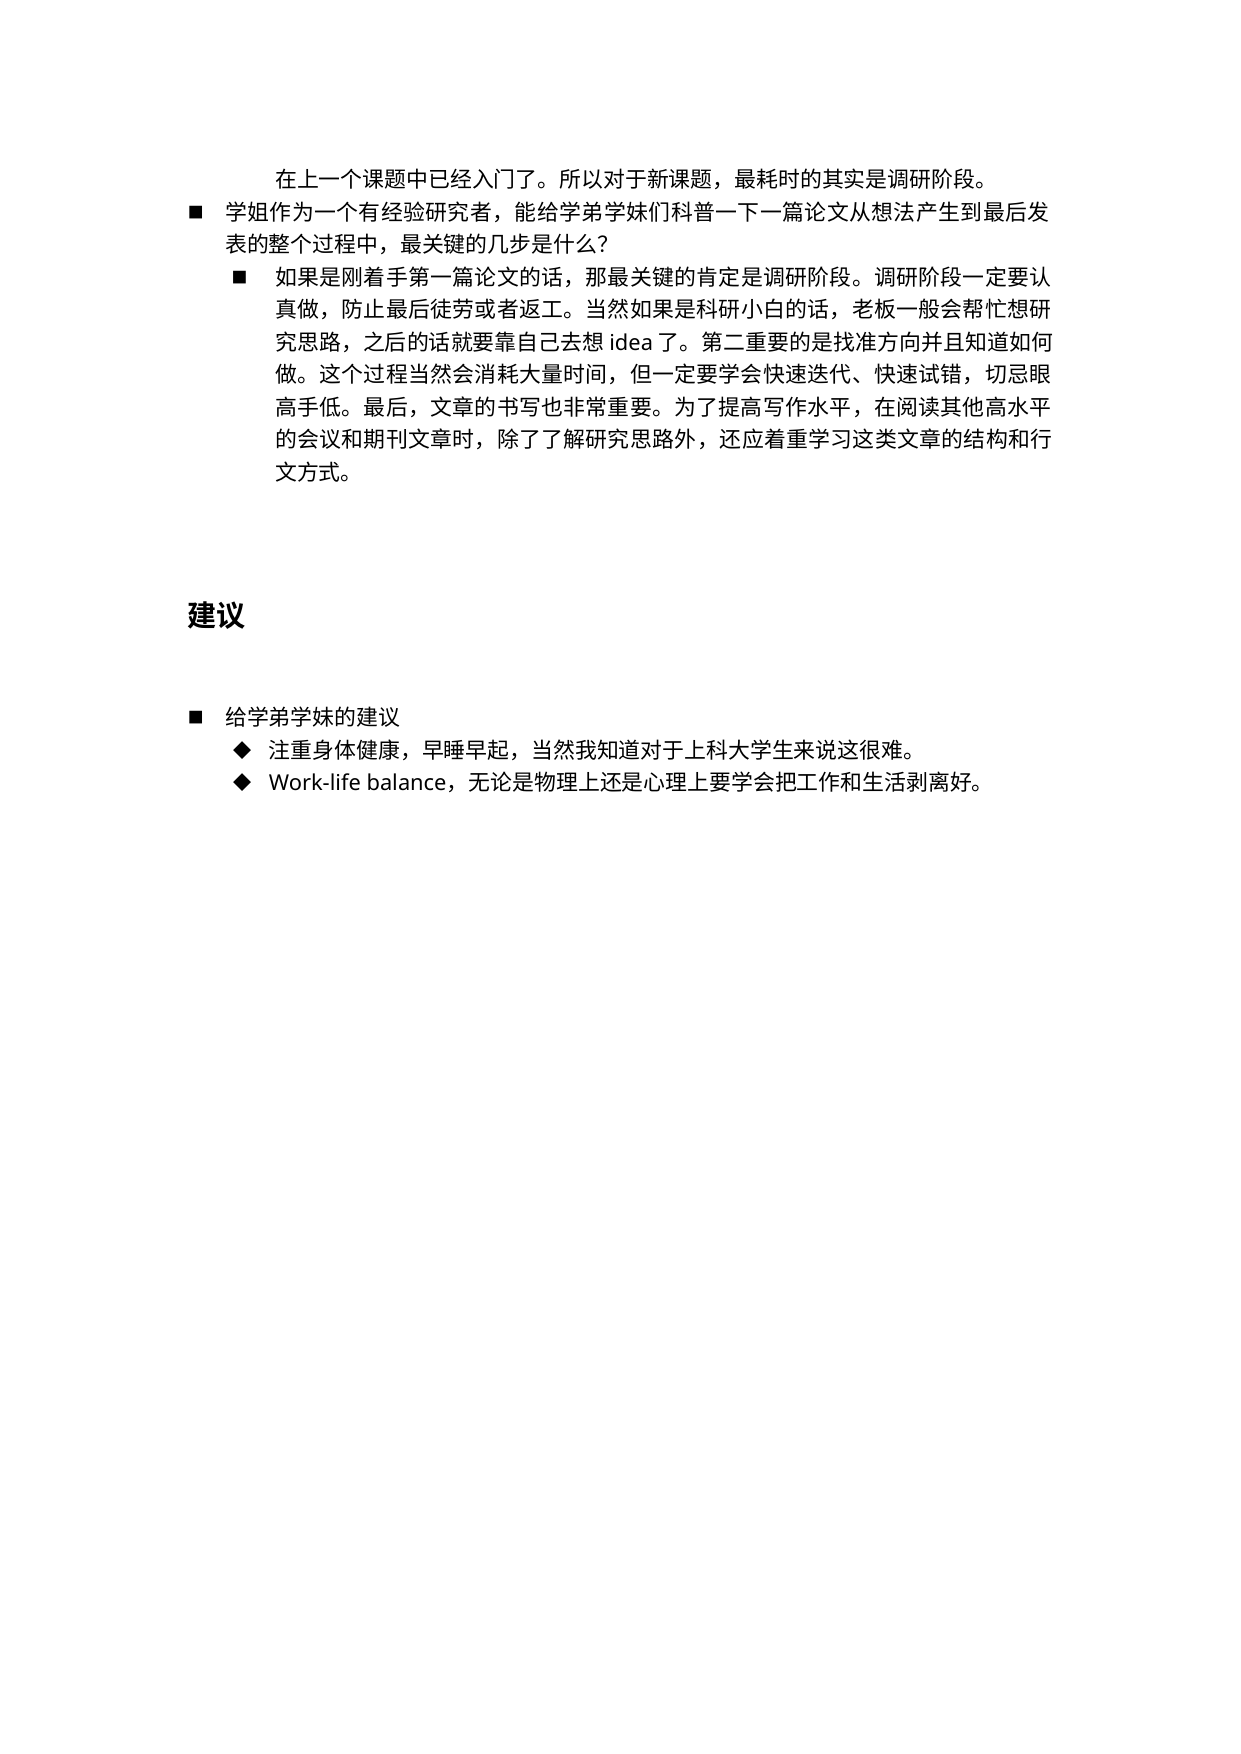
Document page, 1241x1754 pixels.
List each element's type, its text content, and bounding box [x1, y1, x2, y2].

list Work-life balance，无论是物理上还是心理上要学会把工作和生活剥离好。 [231, 765, 1053, 797]
list 给学弟学妹的建议 [187, 700, 1053, 732]
subtitle 建议 [187, 581, 1053, 646]
list 注重身体健康，早睡早起，当然我知道对于上科大学生来说这很难。 [231, 732, 1053, 765]
list 学姐作为一个有经验研究者，能给学弟学妹们科普一下一篇论文从想法产生到最后发表的整个过程中，最关键的几步是什么？ [187, 194, 1053, 259]
list 如果是刚着手第一篇论文的话，那最关键的肯定是调研阶段。调研阶段一定要认真做，防止最后徒劳或者返工。当然如果是科研小白的话，老板一般会帮忙想研究思路，之后的话就要靠自己去想idea了。第二重要的是找准方向并且知道如何做。这个过程当然会消耗大量时间，但一定要学会快速迭代、快速试错，切忌眼高手低。最后，文章的书写也非常重要。为了提高写作水平，在阅读其他高水平的会议和期刊文章时，除了了解研究思路外，还应着重学习这类文章的结构和行文方式。 [231, 259, 1053, 487]
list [231, 162, 1053, 194]
